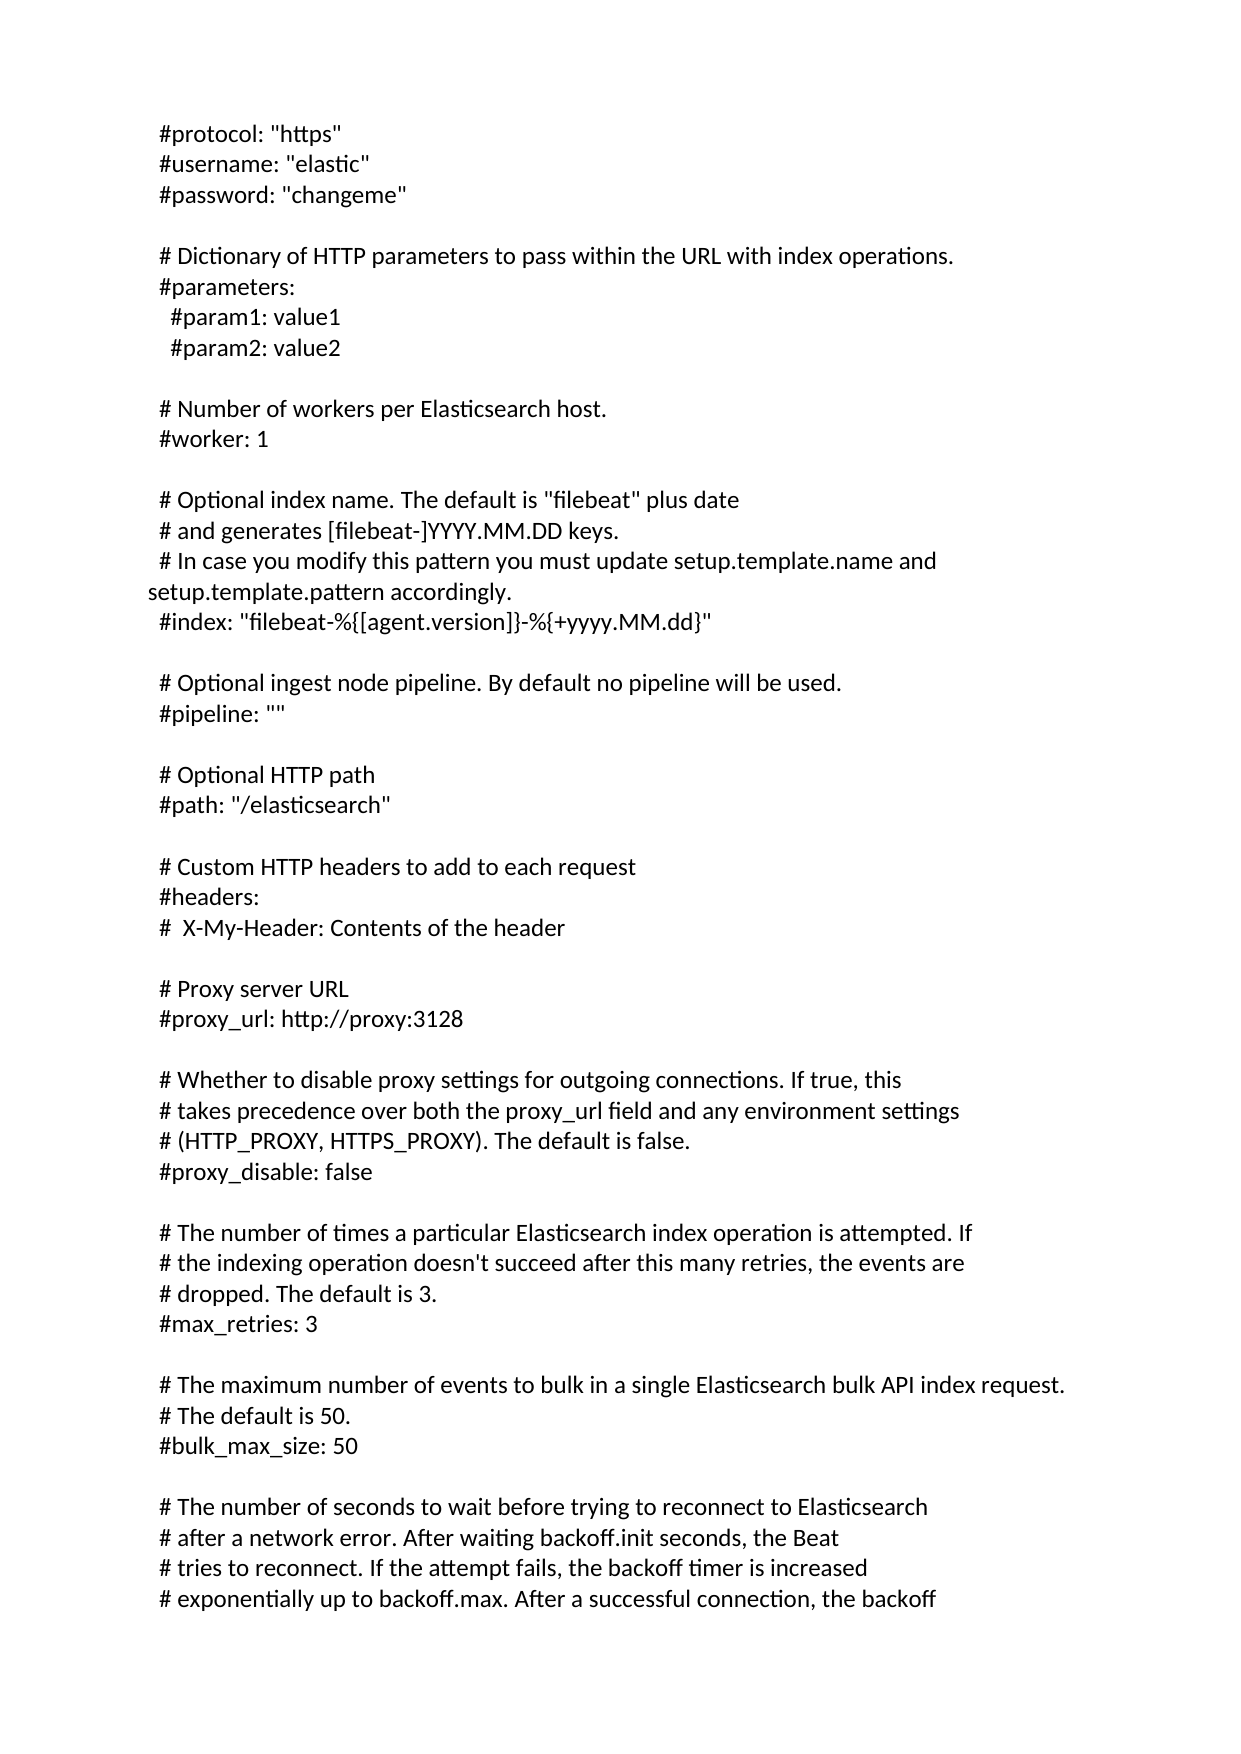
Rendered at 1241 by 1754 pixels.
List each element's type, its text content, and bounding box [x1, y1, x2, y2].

text #index: "filebeat-%{[agent.version]}-%{+yyyy.MM.dd}" [148, 606, 1122, 637]
text #headers: [148, 881, 1122, 912]
text #protocol: "https" [148, 118, 1122, 149]
text # Number of workers per Elasticsearch host. [148, 393, 1122, 423]
text # The number of seconds to wait before trying to reconnect to Elasticsearch [148, 1492, 1122, 1522]
text #proxy_url: http://proxy:3128 [148, 1003, 1122, 1034]
text # the indexing operation doesn't succeed after this many retries, the events are [148, 1247, 1122, 1278]
text # The default is 50. [148, 1400, 1122, 1431]
text #bulk_max_size: 50 [148, 1431, 1122, 1461]
text # (HTTP_PROXY, HTTPS_PROXY). The default is false. [148, 1125, 1122, 1156]
text # takes precedence over both the proxy_url field and any environment settings [148, 1095, 1122, 1125]
text #path: "/elasticsearch" [148, 789, 1122, 820]
text #param1: value1 [148, 301, 1122, 332]
text #max_retries: 3 [148, 1308, 1122, 1339]
text # The number of times a particular Elasticsearch index operation is attempted. If [148, 1217, 1122, 1247]
text # exponentially up to backoff.max. After a successful connection, the backoff [148, 1583, 1122, 1614]
text # Proxy server URL [148, 973, 1122, 1003]
text #pipeline: "" [148, 698, 1122, 728]
text #param2: value2 [148, 332, 1122, 362]
text #username: "elastic" [148, 149, 1122, 179]
text # and generates [filebeat-]YYYY.MM.DD keys. [148, 515, 1122, 545]
text # Optional ingest node pipeline. By default no pipeline will be used. [148, 667, 1122, 698]
text # dropped. The default is 3. [148, 1278, 1122, 1308]
text # after a network error. After waiting backoff.init seconds, the Beat [148, 1522, 1122, 1553]
text # Optional index name. The default is "filebeat" plus date [148, 484, 1122, 515]
text #password: "changeme" [148, 179, 1122, 210]
text # Whether to disable proxy settings for outgoing connections. If true, this [148, 1064, 1122, 1095]
text # X-My-Header: Contents of the header [148, 912, 1122, 942]
text # The maximum number of events to bulk in a single Elasticsearch bulk API index request. [148, 1369, 1122, 1400]
text #worker: 1 [148, 423, 1122, 454]
text # Optional HTTP path [148, 759, 1122, 789]
text # Custom HTTP headers to add to each request [148, 851, 1122, 881]
text #parameters: [148, 271, 1122, 301]
text # tries to reconnect. If the attempt fails, the backoff timer is increased [148, 1553, 1122, 1583]
text #proxy_disable: false [148, 1156, 1122, 1186]
text # Dictionary of HTTP parameters to pass within the URL with index operations. [148, 240, 1122, 271]
text # In case you modify this pattern you must update setup.template.name and setup.template.pattern accordingly. [148, 545, 1122, 606]
